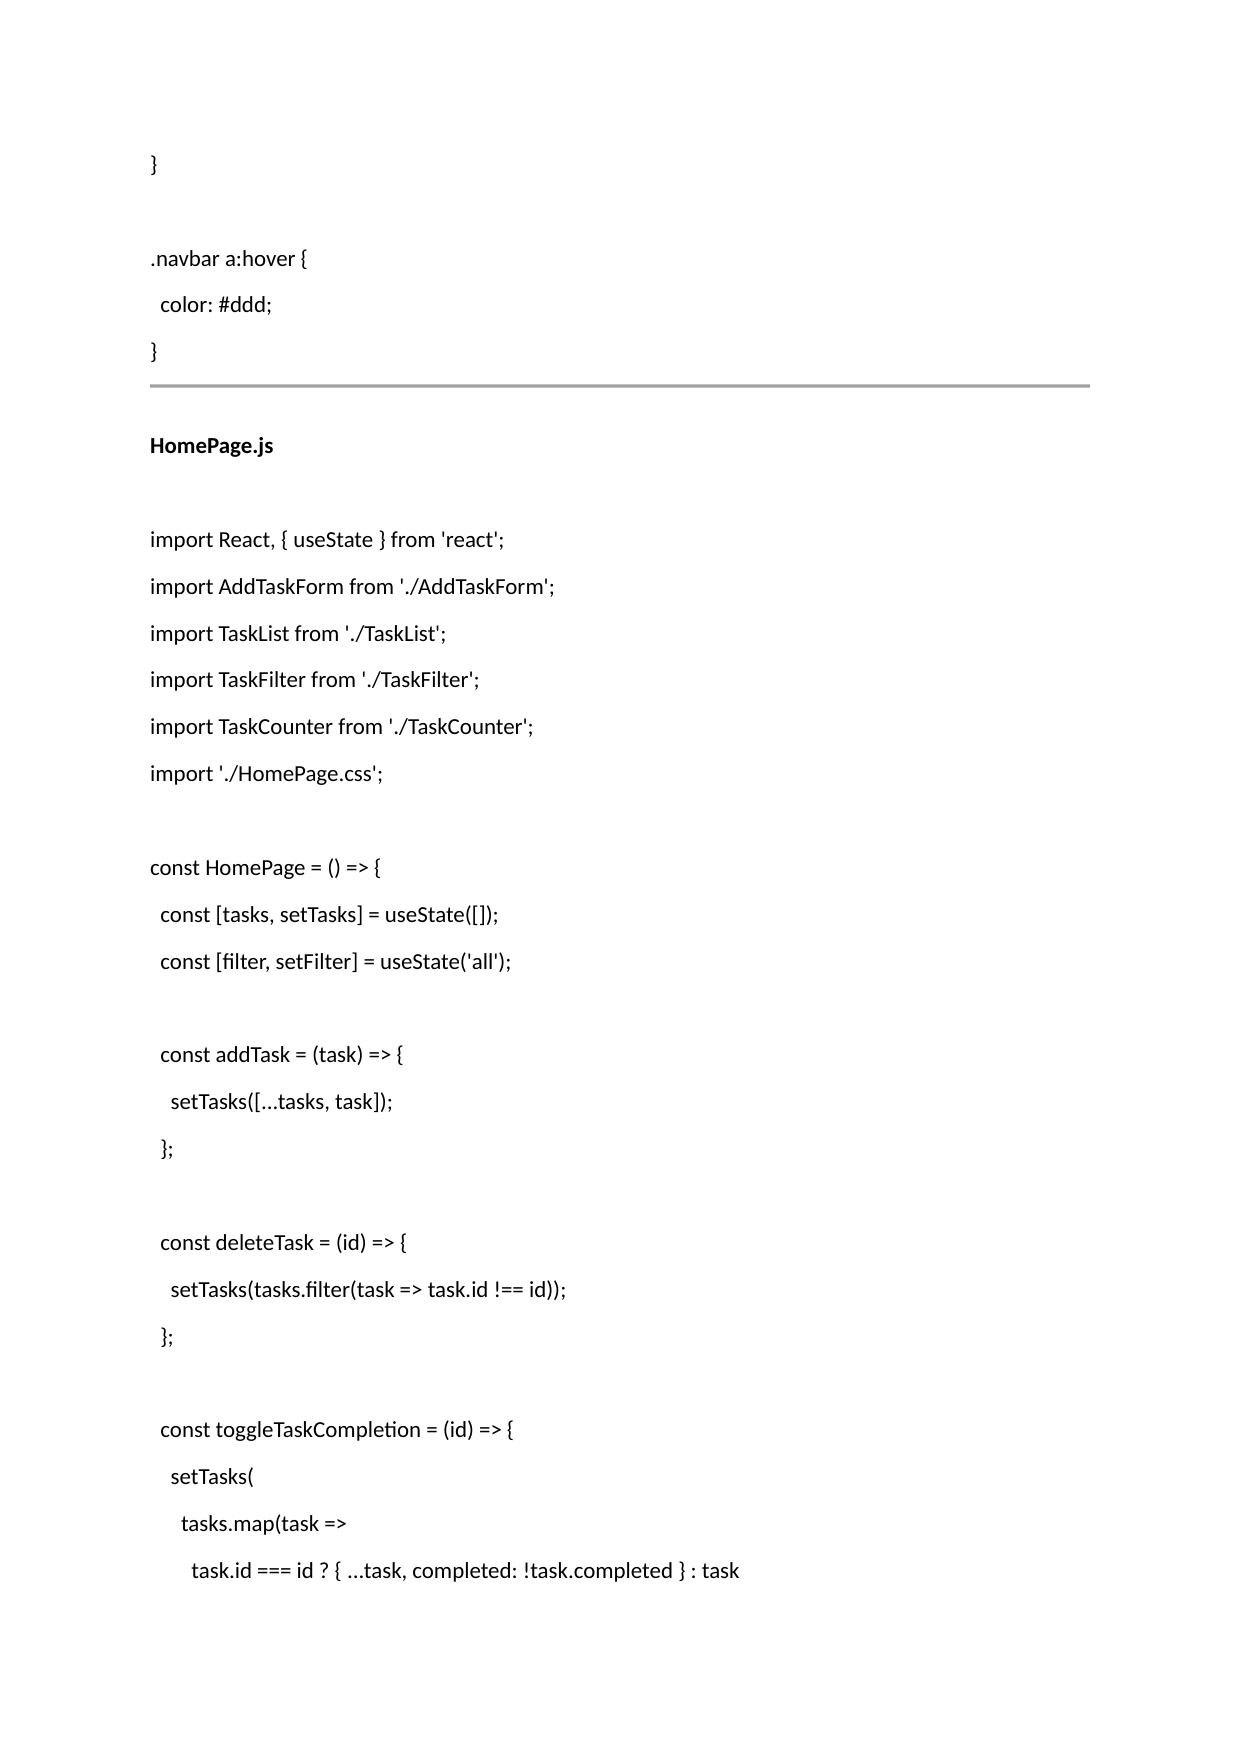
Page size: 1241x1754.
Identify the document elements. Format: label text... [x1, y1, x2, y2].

text HomePage.js [150, 431, 1090, 459]
text const toggleTaskCompletion = (id) => { [150, 1416, 1090, 1444]
text }; [150, 1322, 1090, 1350]
text import React, { useState } from 'react'; [150, 525, 1090, 553]
text import AddTaskForm from './AddTaskForm'; [150, 572, 1090, 600]
text } [150, 337, 1090, 366]
text import './HomePage.css'; [150, 759, 1090, 787]
text import TaskList from './TaskList'; [150, 619, 1090, 647]
text .navbar a:hover { [150, 244, 1090, 272]
text setTasks([...tasks, task]); [150, 1087, 1090, 1116]
text }; [150, 1134, 1090, 1162]
text import TaskFilter from './TaskFilter'; [150, 666, 1090, 694]
text tasks.map(task => [150, 1509, 1090, 1537]
text const [tasks, setTasks] = useState([]); [150, 900, 1090, 928]
text } [150, 150, 1090, 178]
text setTasks(tasks.filter(task => task.id !== id)); [150, 1275, 1090, 1303]
text const deleteTask = (id) => { [150, 1228, 1090, 1256]
text setTasks( [150, 1462, 1090, 1491]
text task.id === id ? { ...task, completed: !task.completed } : task [150, 1556, 1090, 1584]
text color: #ddd; [150, 291, 1090, 319]
text import TaskCounter from './TaskCounter'; [150, 712, 1090, 741]
text const [filter, setFilter] = useState('all'); [150, 947, 1090, 975]
text const HomePage = () => { [150, 853, 1090, 881]
text const addTask = (task) => { [150, 1041, 1090, 1069]
